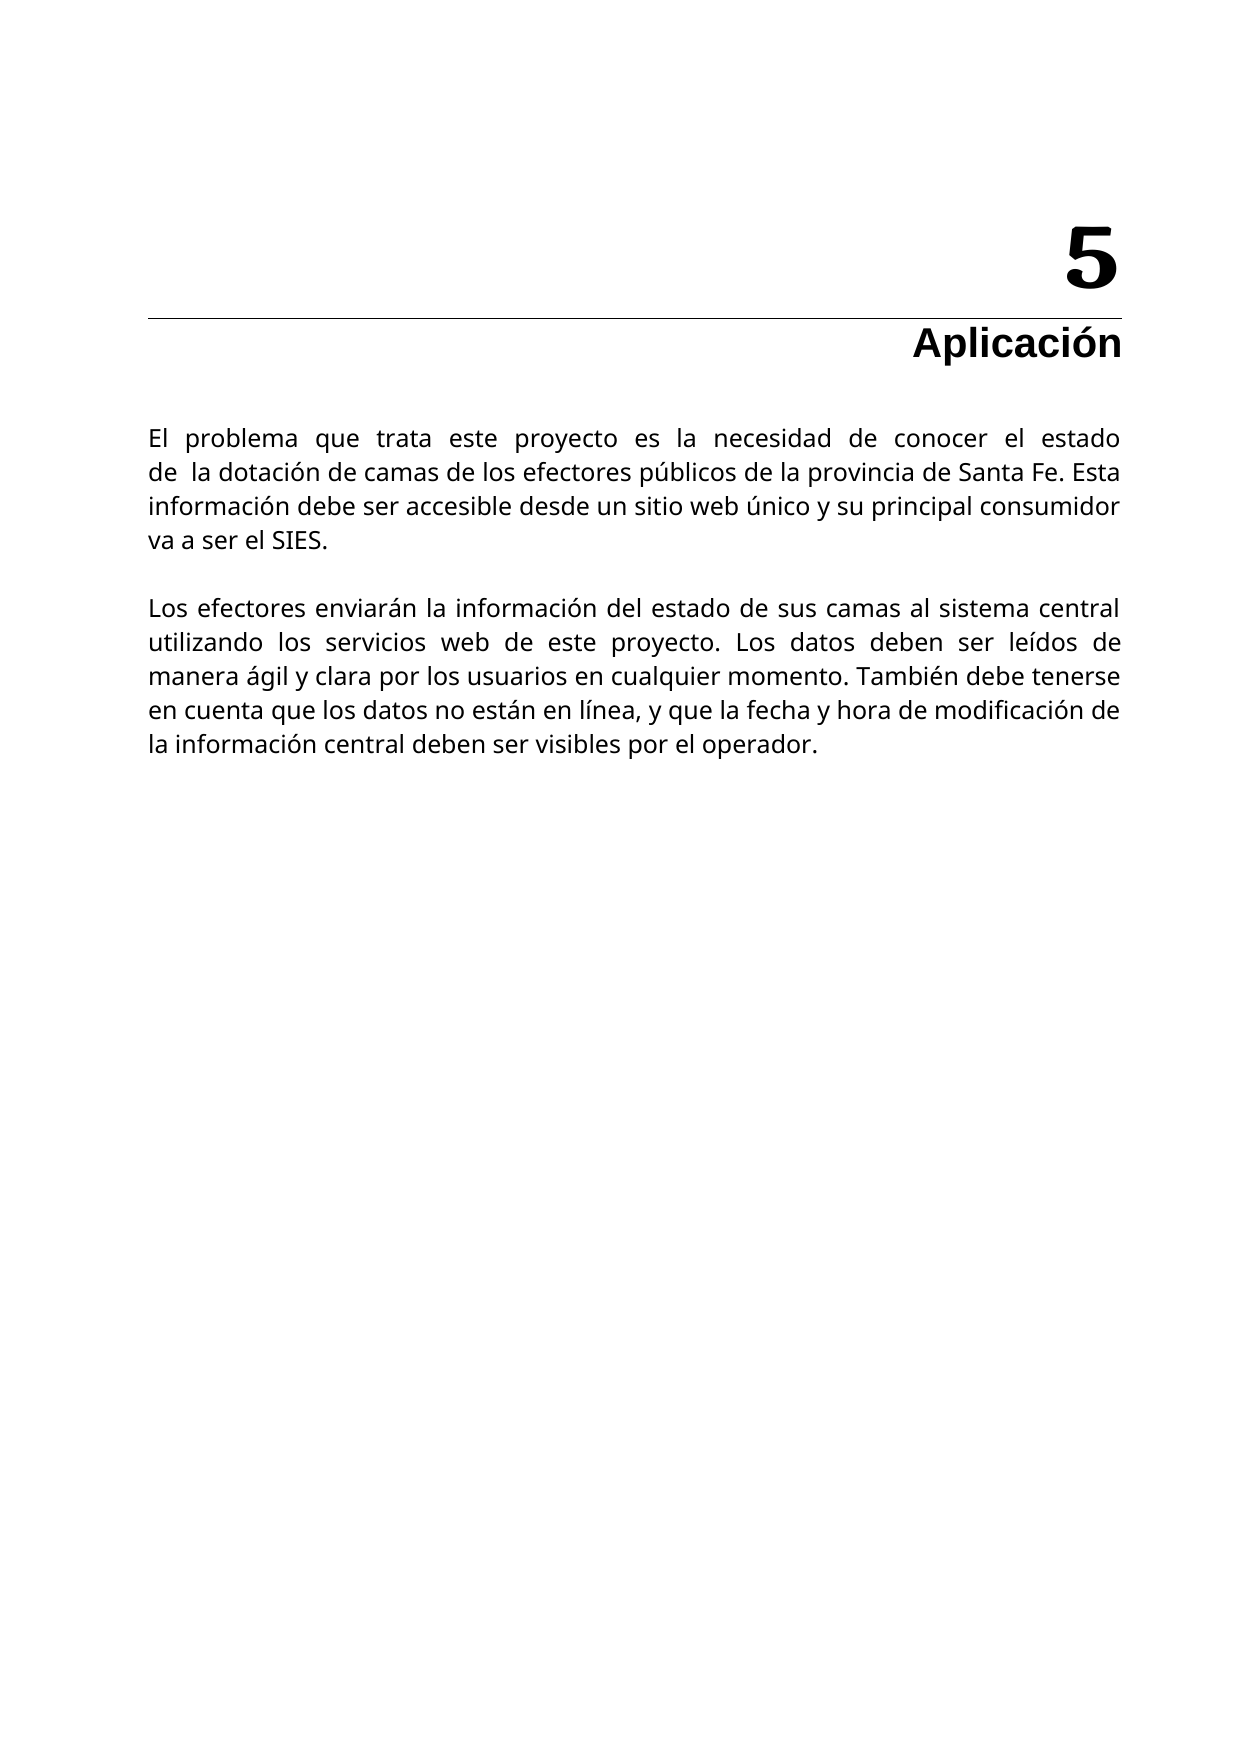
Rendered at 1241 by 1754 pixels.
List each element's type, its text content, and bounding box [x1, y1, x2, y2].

text 5 [135, 206, 1120, 311]
text Aplicación [135, 311, 1122, 366]
text Los efectores enviarán la información del estado de sus camas al sistema central utilizando los servicios web de este proyecto. Los datos deben ser leídos de manera ágil y clara por los usuarios en cualquier momento. También debe tenerse en cuenta que los datos no están en línea, y que la fecha y hora de modificación de la información central deben ser visibles por el operador. [148, 591, 1121, 761]
text El problema que trata este proyecto es la necesidad de conocer el estado de la dotación de camas de los efectores públicos de la provincia de Santa Fe. Esta información debe ser accesible desde un sitio web único y su principal consumidor va a ser el SIES. [148, 420, 1121, 556]
